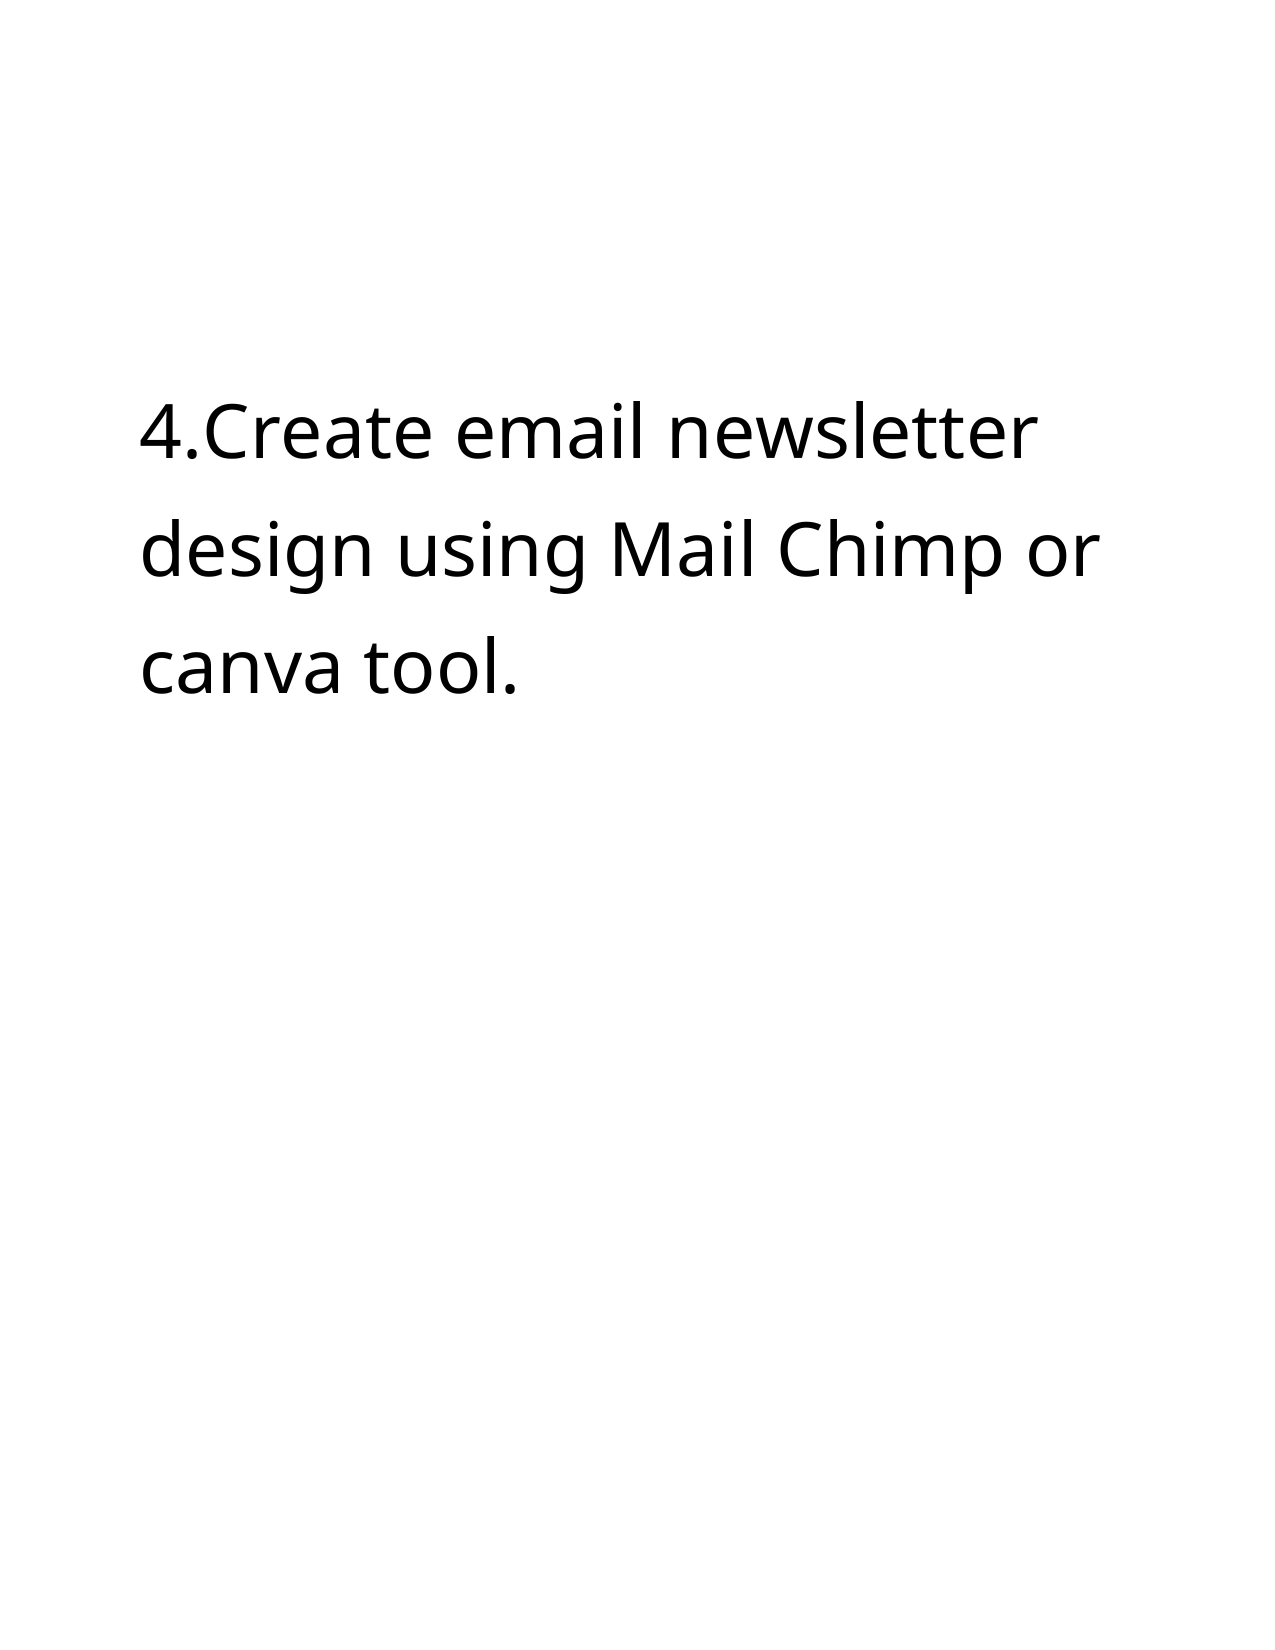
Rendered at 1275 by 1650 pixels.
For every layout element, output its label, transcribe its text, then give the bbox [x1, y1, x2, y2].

text 4.Create email newsletter design using Mail Chimp or canva tool. [139, 379, 1104, 716]
